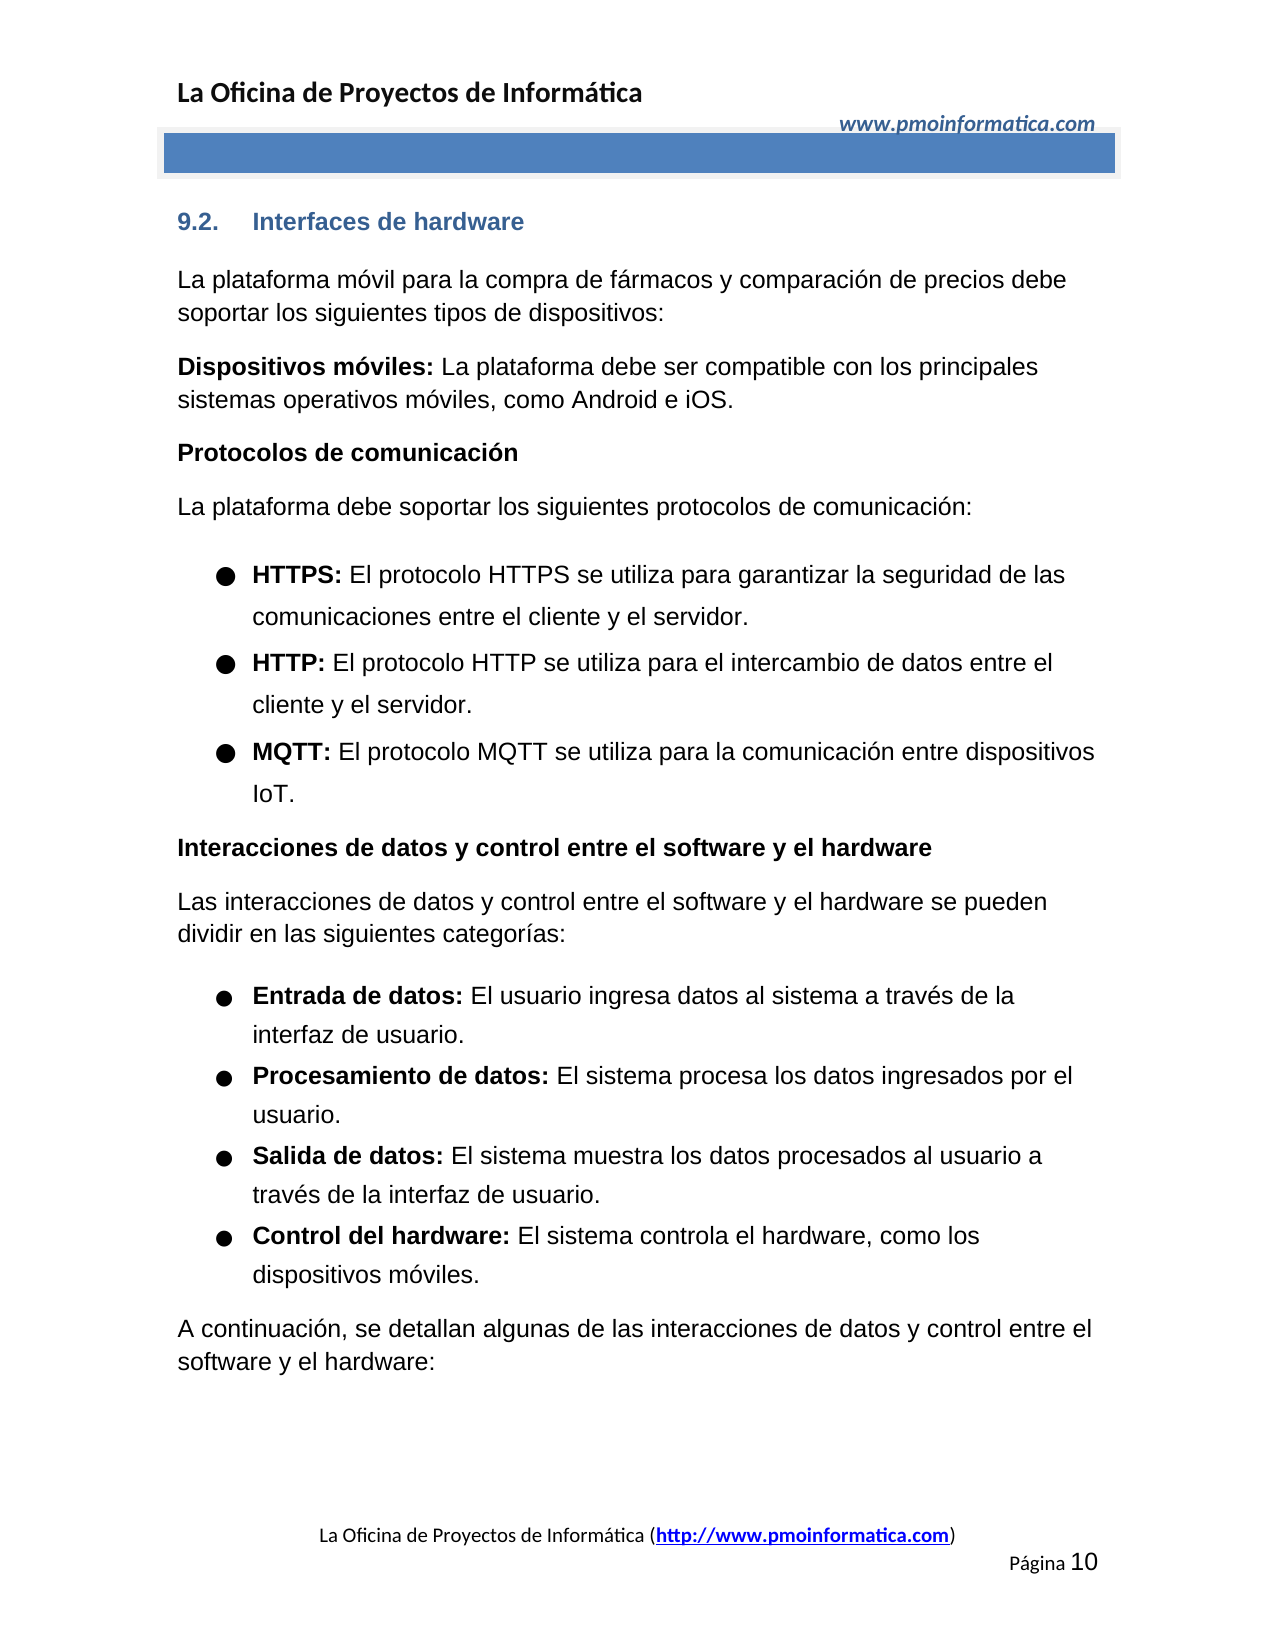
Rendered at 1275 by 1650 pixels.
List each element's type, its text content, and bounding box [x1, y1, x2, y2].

list Salida de datos: El sistema muestra los datos procesados al usuario a través de la interfaz de usuario. [215, 1133, 1098, 1209]
text Las interacciones de datos y control entre el software y el hardware se pueden dividir en las siguientes categorías: [177, 886, 1098, 948]
text Protocolos de comunicación [177, 438, 1098, 467]
list MQTT: El protocolo MQTT se utiliza para la comunicación entre dispositivos IoT. [214, 723, 1098, 807]
text La plataforma debe soportar los siguientes protocolos de comunicación: [177, 492, 1098, 521]
list Control del hardware: El sistema controla el hardware, como los dispositivos móviles. [215, 1213, 1098, 1289]
text A continuación, se detallan algunas de las interacciones de datos y control entre el software y el hardware: [177, 1314, 1098, 1376]
list HTTPS: El protocolo HTTPS se utiliza para garantizar la seguridad de las comunicaciones entre el cliente y el servidor. [214, 546, 1098, 630]
list Procesamiento de datos: El sistema procesa los datos ingresados por el usuario. [215, 1053, 1098, 1129]
text La plataforma móvil para la compra de fármacos y comparación de precios debe soportar los siguientes tipos de dispositivos: [177, 265, 1098, 326]
list HTTP: El protocolo HTTP se utiliza para el intercambio de datos entre el cliente y el servidor. [214, 635, 1098, 719]
list Entrada de datos: El usuario ingresa datos al sistema a través de la interfaz de usuario. [215, 973, 1098, 1049]
text Interacciones de datos y control entre el software y el hardware [177, 833, 1098, 861]
list Interfaces de hardware [177, 207, 1098, 236]
text Dispositivos móviles: La plataforma debe ser compatible con los principales sistemas operativos móviles, como Android e iOS. [177, 352, 1098, 413]
